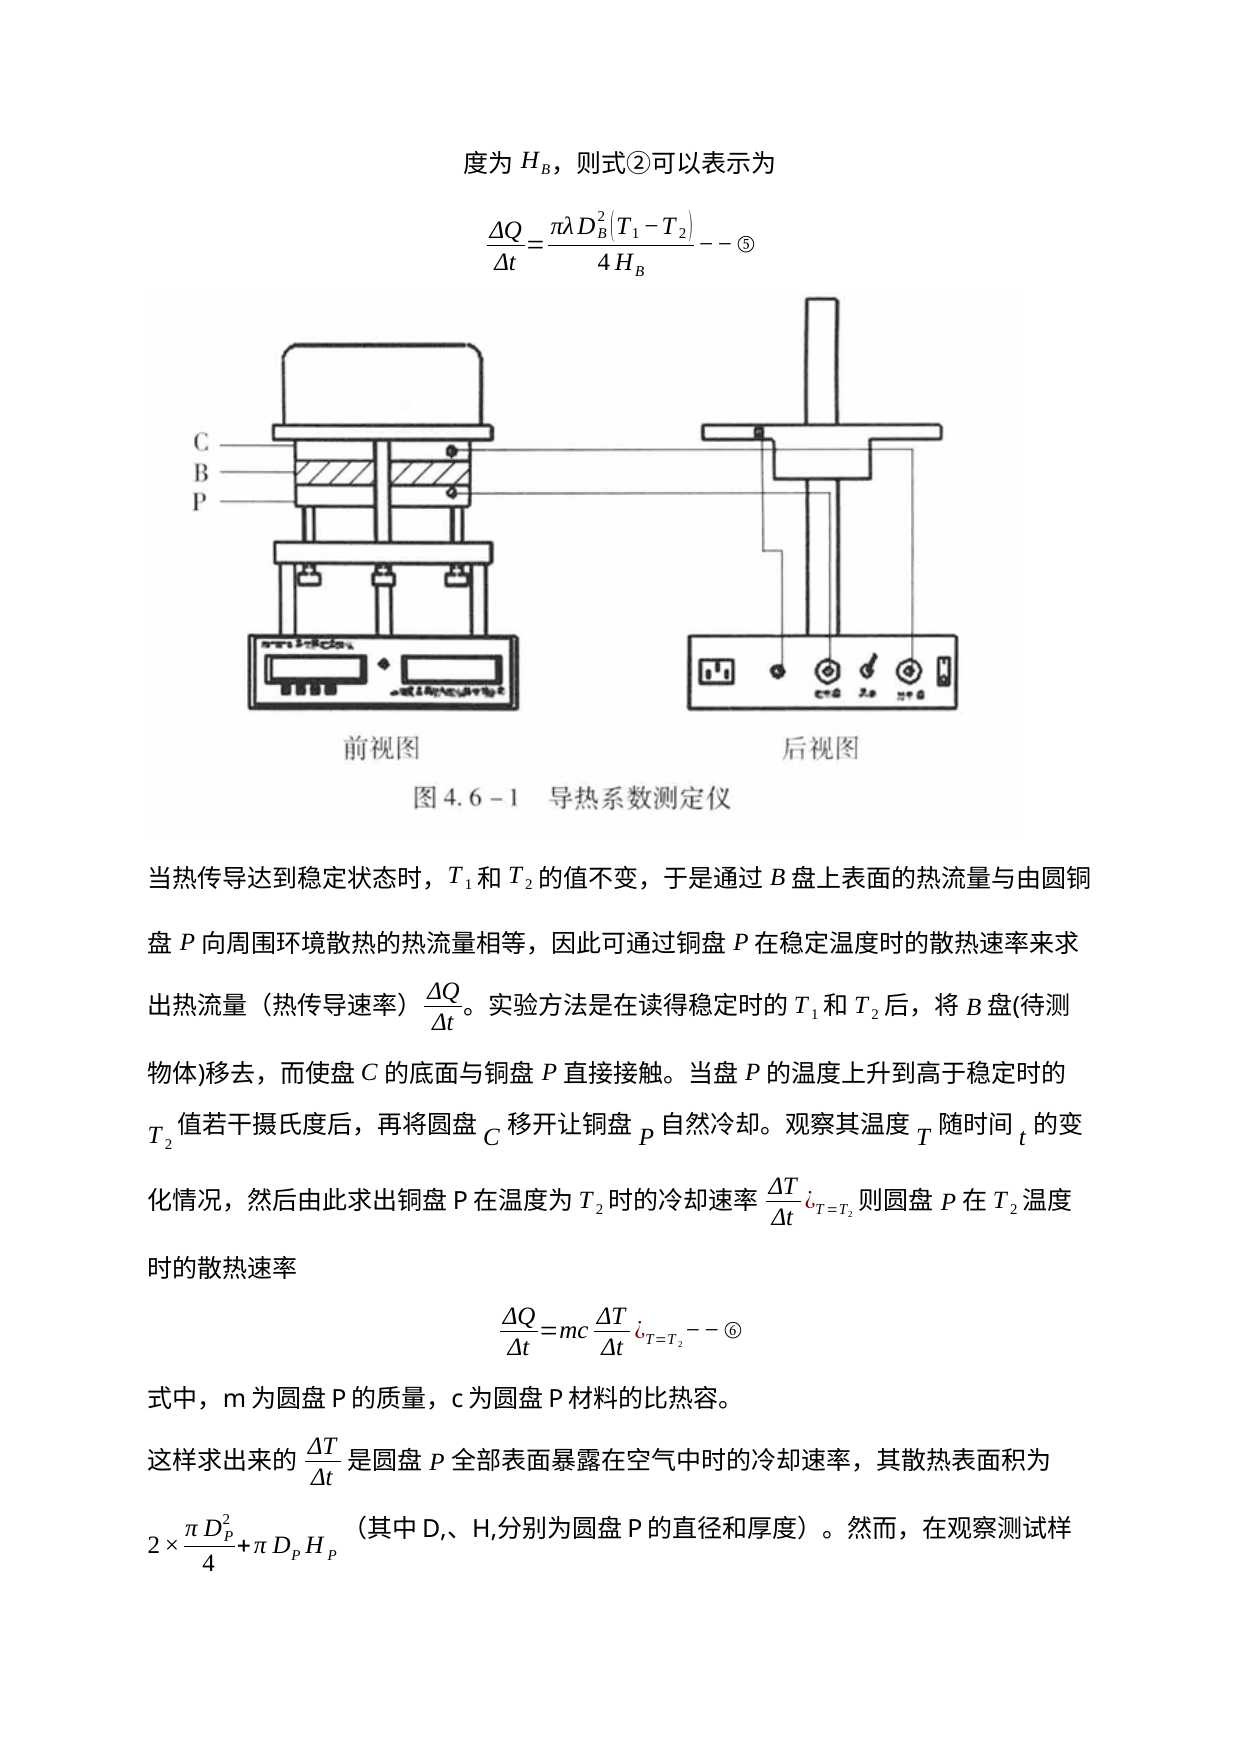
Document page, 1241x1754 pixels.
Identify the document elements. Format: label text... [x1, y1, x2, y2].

text 式中，m为圆盘P的质量，c为圆盘P材料的比热容。 [148, 1364, 1092, 1429]
picture [147, 292, 1023, 836]
text 当热传导达到稳定状态时， 和 的值不变，于是通过 盘上表面的热流量与由圆铜盘 向周围环境散热的热流量相等，因此可通过铜盘 在稳定温度时的散热速率来求出热流量（热传导速率）。实验方法是在读得稳定时的 和 后，将 盘(待测物体)移去，而使盘 的底面与铜盘 直接接触。当盘 的温度上升到高于稳定时的 值若干摄氏度后，再将圆盘 移开让铜盘 自然冷却。观察其温度 随时间 的变化情况，然后由此求出铜盘P在温度为 时的冷却速率 则圆盘 在 温度时的散热速率 [148, 844, 1092, 1299]
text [148, 129, 1092, 292]
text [148, 1429, 1092, 1592]
